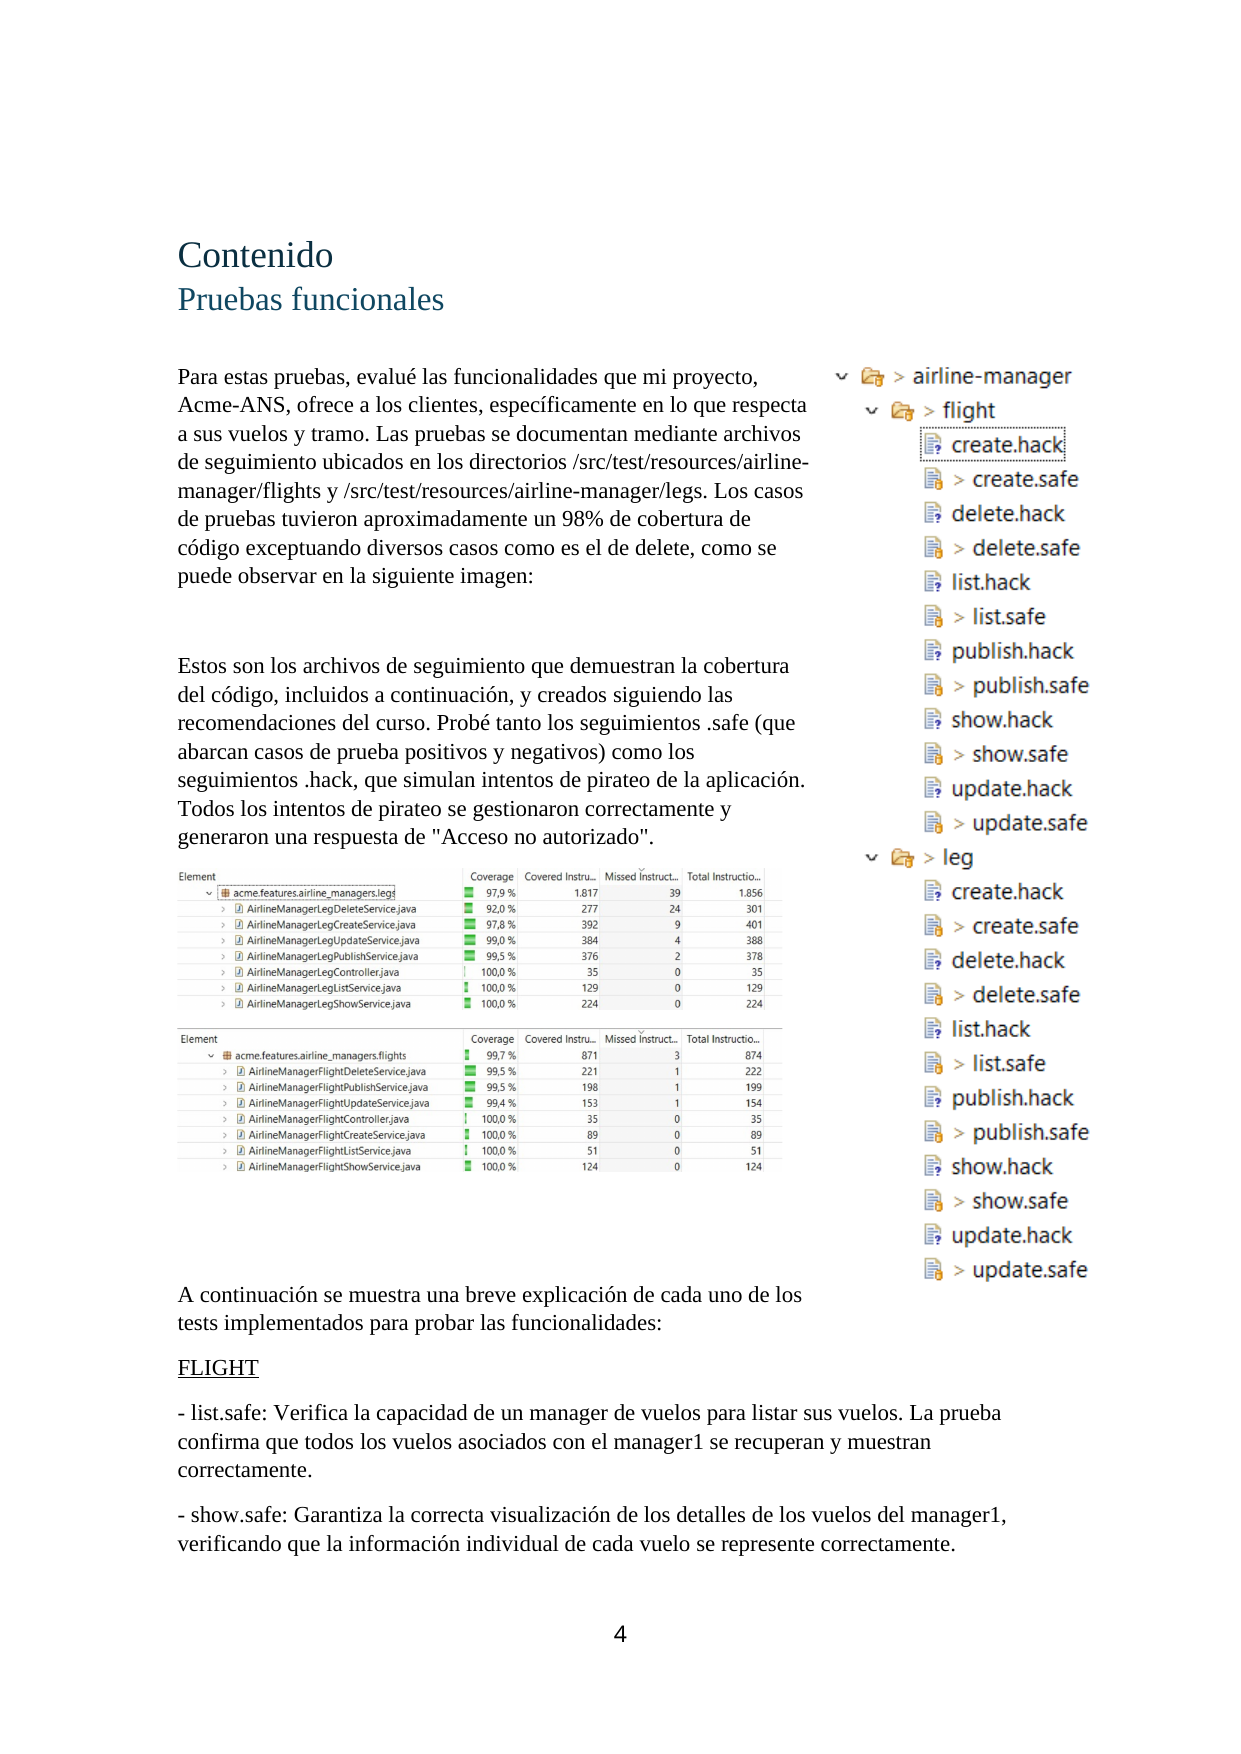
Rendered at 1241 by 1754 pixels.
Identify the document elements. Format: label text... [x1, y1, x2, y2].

text - list.safe: Verifica la capacidad de un manager de vuelos para listar sus vuelos. La prueba confirma que todos los vuelos asociados con el manager1 se recuperan y muestran correctamente. [177, 1399, 1063, 1483]
text Para estas pruebas, evalué las funcionalidades que mi proyecto, Acme-ANS, ofrece a los clientes, específicamente en lo que respecta a sus vuelos y tramo. Las pruebas se documentan mediante archivos de seguimiento ubicados en los directorios /src/test/resources/airline-manager/flights y /src/test/resources/airline-manager/legs. Los casos de pruebas tuvieron aproximadamente un 98% de cobertura de código exceptuando diversos casos como es el de delete, como se puede observar en la siguiente imagen: [177, 363, 829, 588]
subtitle Pruebas funcionales [177, 280, 1063, 318]
text FLIGHT [177, 1354, 1063, 1381]
subtitle Contenido [177, 232, 1063, 276]
picture [177, 868, 783, 1010]
picture [829, 363, 1180, 1285]
text A continuación se muestra una breve explicación de cada uno de los tests implementados para probar las funcionalidades: [177, 1281, 1063, 1336]
picture [177, 1028, 783, 1172]
text Estos son los archivos de seguimiento que demuestran la cobertura del código, incluidos a continuación, y creados siguiendo las recomendaciones del curso. Probé tanto los seguimientos .safe (que abarcan casos de prueba positivos y negativos) como los seguimientos .hack, que simulan intentos de pirateo de la aplicación. Todos los intentos de pirateo se gestionaron correctamente y generaron una respuesta de "Acceso no autorizado". [177, 652, 829, 849]
text - show.safe: Garantiza la correcta visualización de los detalles de los vuelos del manager1, verificando que la información individual de cada vuelo se represente correctamente. [177, 1501, 1063, 1556]
